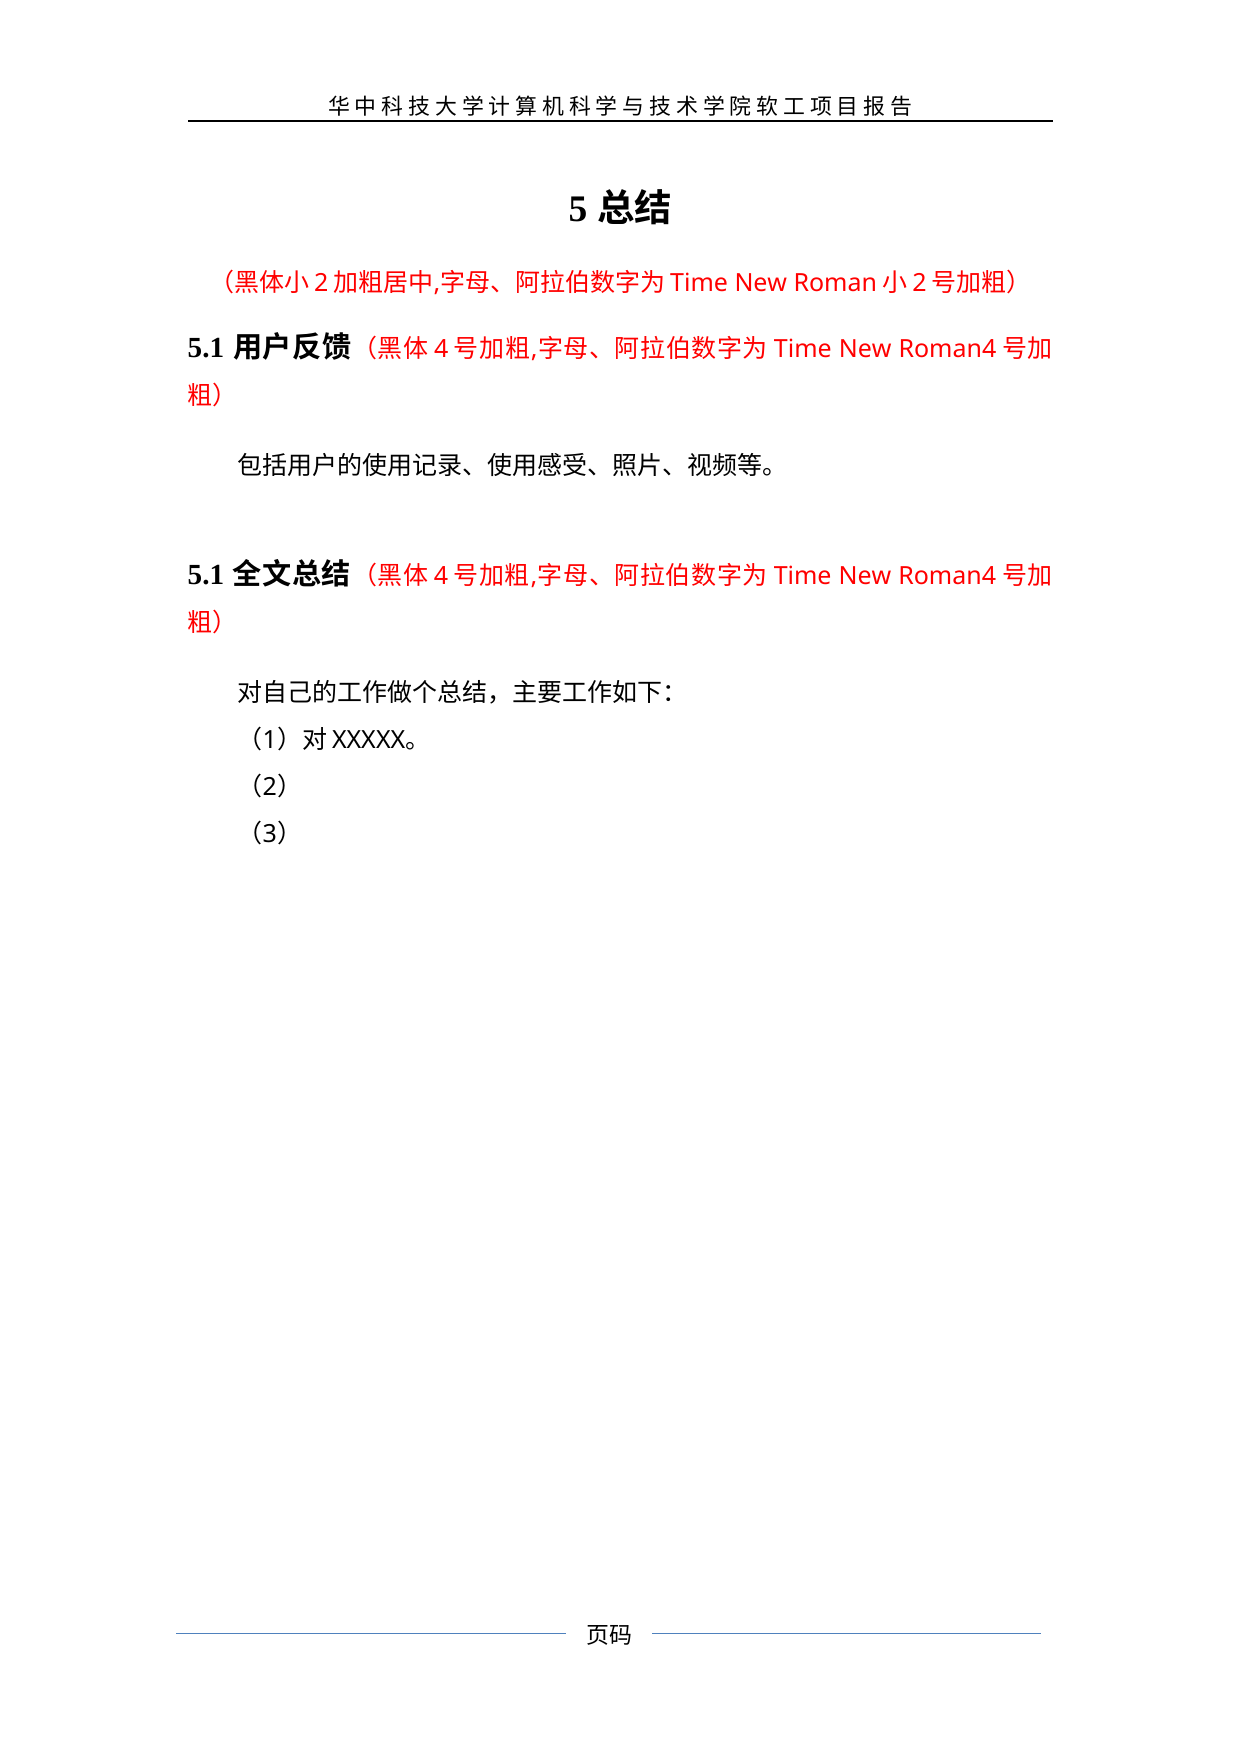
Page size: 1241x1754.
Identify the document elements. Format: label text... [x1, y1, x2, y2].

text （2） [187, 758, 1053, 804]
text 包括用户的使用记录、使用感受、照片、视频等。 [187, 437, 1053, 484]
text 5.1 全文总结（黑体4号加粗,字母、阿拉伯数字为Time New Roman4号加粗） [187, 551, 1053, 638]
text （1）对XXXXX。 [187, 711, 1053, 758]
text 5.1 用户反馈（黑体4号加粗,字母、阿拉伯数字为Time New Roman4号加粗） [187, 324, 1053, 411]
text （3） [187, 804, 1053, 851]
text 对自己的工作做个总结，主要工作如下： [187, 664, 1053, 711]
text （黑体小2加粗居中,字母、阿拉伯数字为Time New Roman小2号加粗） [187, 262, 1053, 298]
text 5 总结 [187, 178, 1053, 232]
